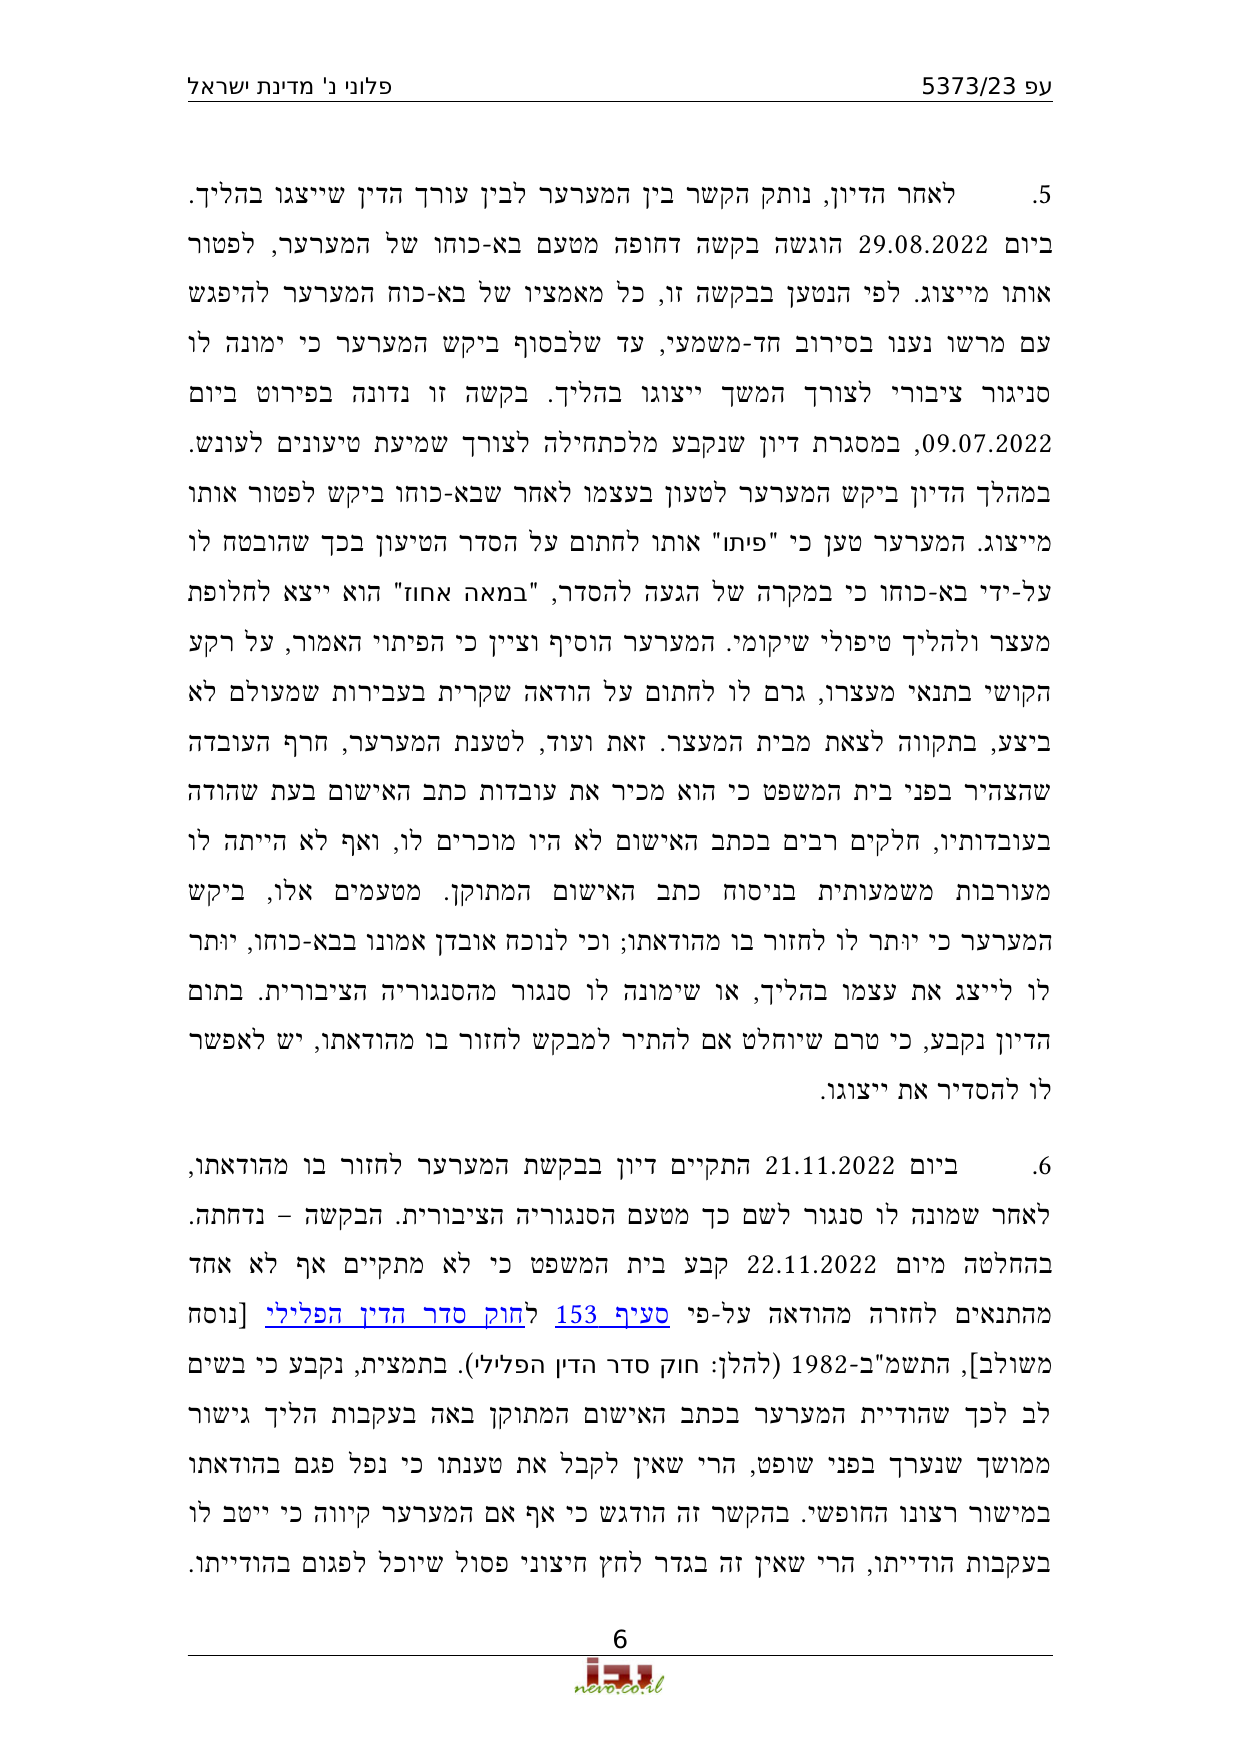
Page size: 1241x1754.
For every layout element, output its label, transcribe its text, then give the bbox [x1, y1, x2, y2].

picture [574, 1657, 666, 1695]
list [187, 1148, 1053, 1580]
list לאחר הדיון, נותק הקשר בין המערער לבין עורך הדין שייצגו בהליך. ביום 29.08.2022 הוגשה בקשה דחופה מטעם בא-כוחו של המערער, לפטור אותו מייצוג. לפי הנטען בבקשה זו, כל מאמציו של בא-כוח המערער להיפגש עם מרשו נענו בסירוב חד-משמעי, עד שלבסוף ביקש המערער כי ימונה לו סניגור ציבורי לצורך המשך ייצוגו בהליך. בקשה זו נדונה בפירוט ביום 09.07.2022, במסגרת דיון שנקבע מלכתחילה לצורך שמיעת טיעונים לעונש. במהלך הדיון ביקש המערער לטעון בעצמו לאחר שבא-כוחו ביקש לפטור אותו מייצוג. המערער טען כי "פיתו" אותו לחתום על הסדר הטיעון בכך שהובטח לו על-ידי בא-כוחו כי במקרה של הגעה להסדר, "במאה אחוז" הוא ייצא לחלופת מעצר ולהליך טיפולי שיקומי. המערער הוסיף וציין כי הפיתוי האמור, על רקע הקושי בתנאי מעצרו, גרם לו לחתום על הודאה שקרית בעבירות שמעולם לא ביצע, בתקווה לצאת מבית המעצר. זאת ועוד, לטענת המערער, חרף העובדה שהצהיר בפני בית המשפט כי הוא מכיר את עובדות כתב האישום בעת שהודה בעובדותיו, חלקים רבים בכתב האישום לא היו מוכרים לו, ואף לא הייתה לו מעורבות משמעותית בניסוח כתב האישום המתוקן. מטעמים אלו, ביקש המערער כי יוּתר לו לחזור בו מהודאתו; וכי לנוכח אובדן אמונו בבא-כוחו, יוּתר לו לייצג את עצמו בהליך, או שימונה לו סנגור מהסנגוריה הציבורית. בתום הדיון נקבע, כי טרם שיוחלט אם להתיר למבקש לחזור בו מהודאתו, יש לאפשר לו להסדיר את ייצוגו. [187, 177, 1053, 1107]
